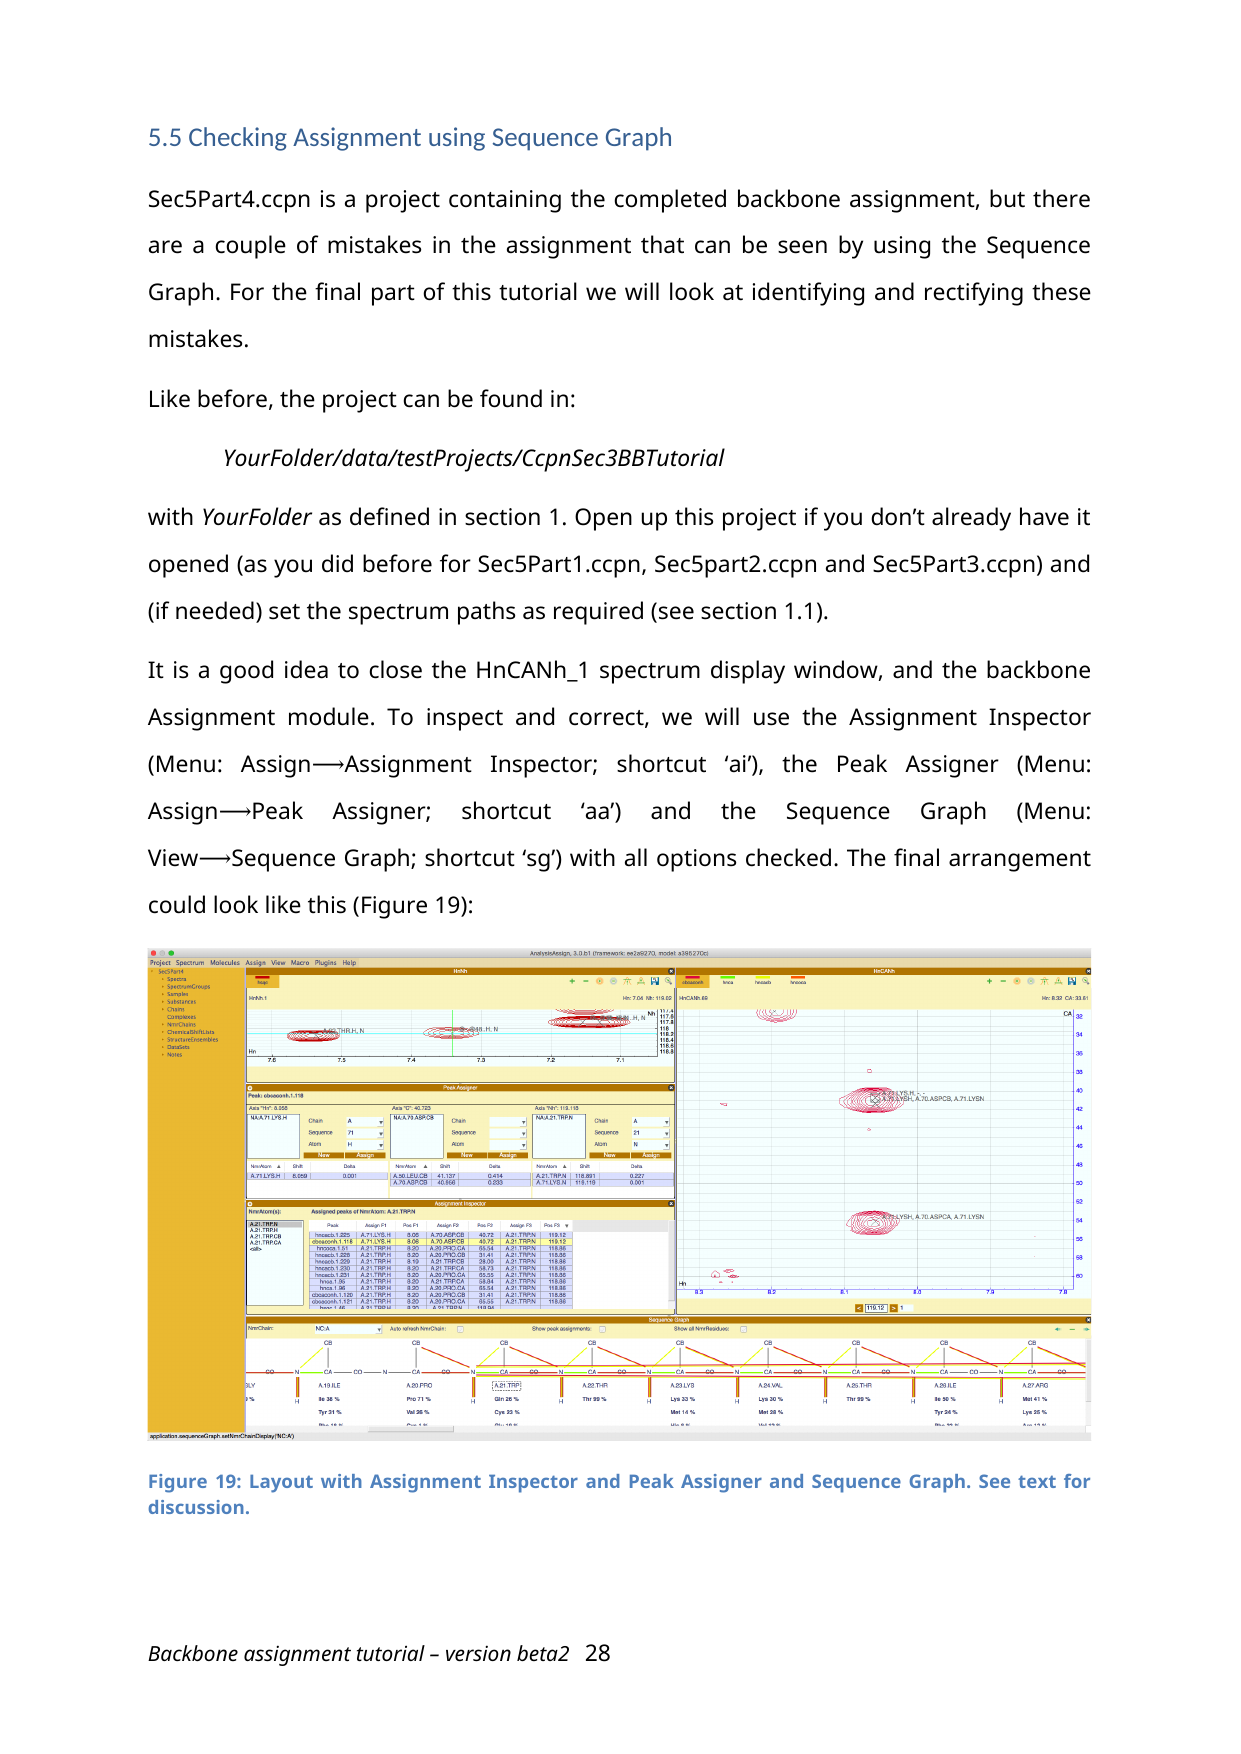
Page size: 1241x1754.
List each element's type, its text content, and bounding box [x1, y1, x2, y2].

subtitle 5.5 Checking Assignment using Sequence Graph [148, 121, 1092, 153]
text Like before, the project can be found in: [148, 382, 1092, 414]
text with YourFolder as defined in section 1. Open up this project if you don’t already have it opened (as you did before for Sec5Part1.ccpn, Sec5part2.ccpn and Sec5Part3.ccpn) and (if needed) set the spectrum paths as required (see section 1.1). [148, 501, 1092, 626]
picture [147, 948, 1092, 1441]
text Sec5Part4.ccpn is a project containing the completed backbone assignment, but there are a couple of mistakes in the assignment that can be seen by using the Sequence Graph. For the final part of this tutorial we will look at identifying and rectifying these mistakes. [148, 182, 1092, 354]
text It is a good idea to close the HnCANh_1 spectrum display window, and the backbone Assignment module. To inspect and correct, we will use the Assignment Inspector (Menu: Assign⟶Assignment Inspector; shortcut ‘ai’), the Peak Assigner (Menu: Assign⟶Peak Assigner; shortcut ‘aa’) and the Sequence Graph (Menu: View⟶Sequence Graph; shortcut ‘sg’) with all options checked. The final arrangement could look like this (Figure 19): [148, 654, 1092, 920]
text YourFolder/data/testProjects/CcpnSec3BBTutorial [148, 442, 1092, 473]
